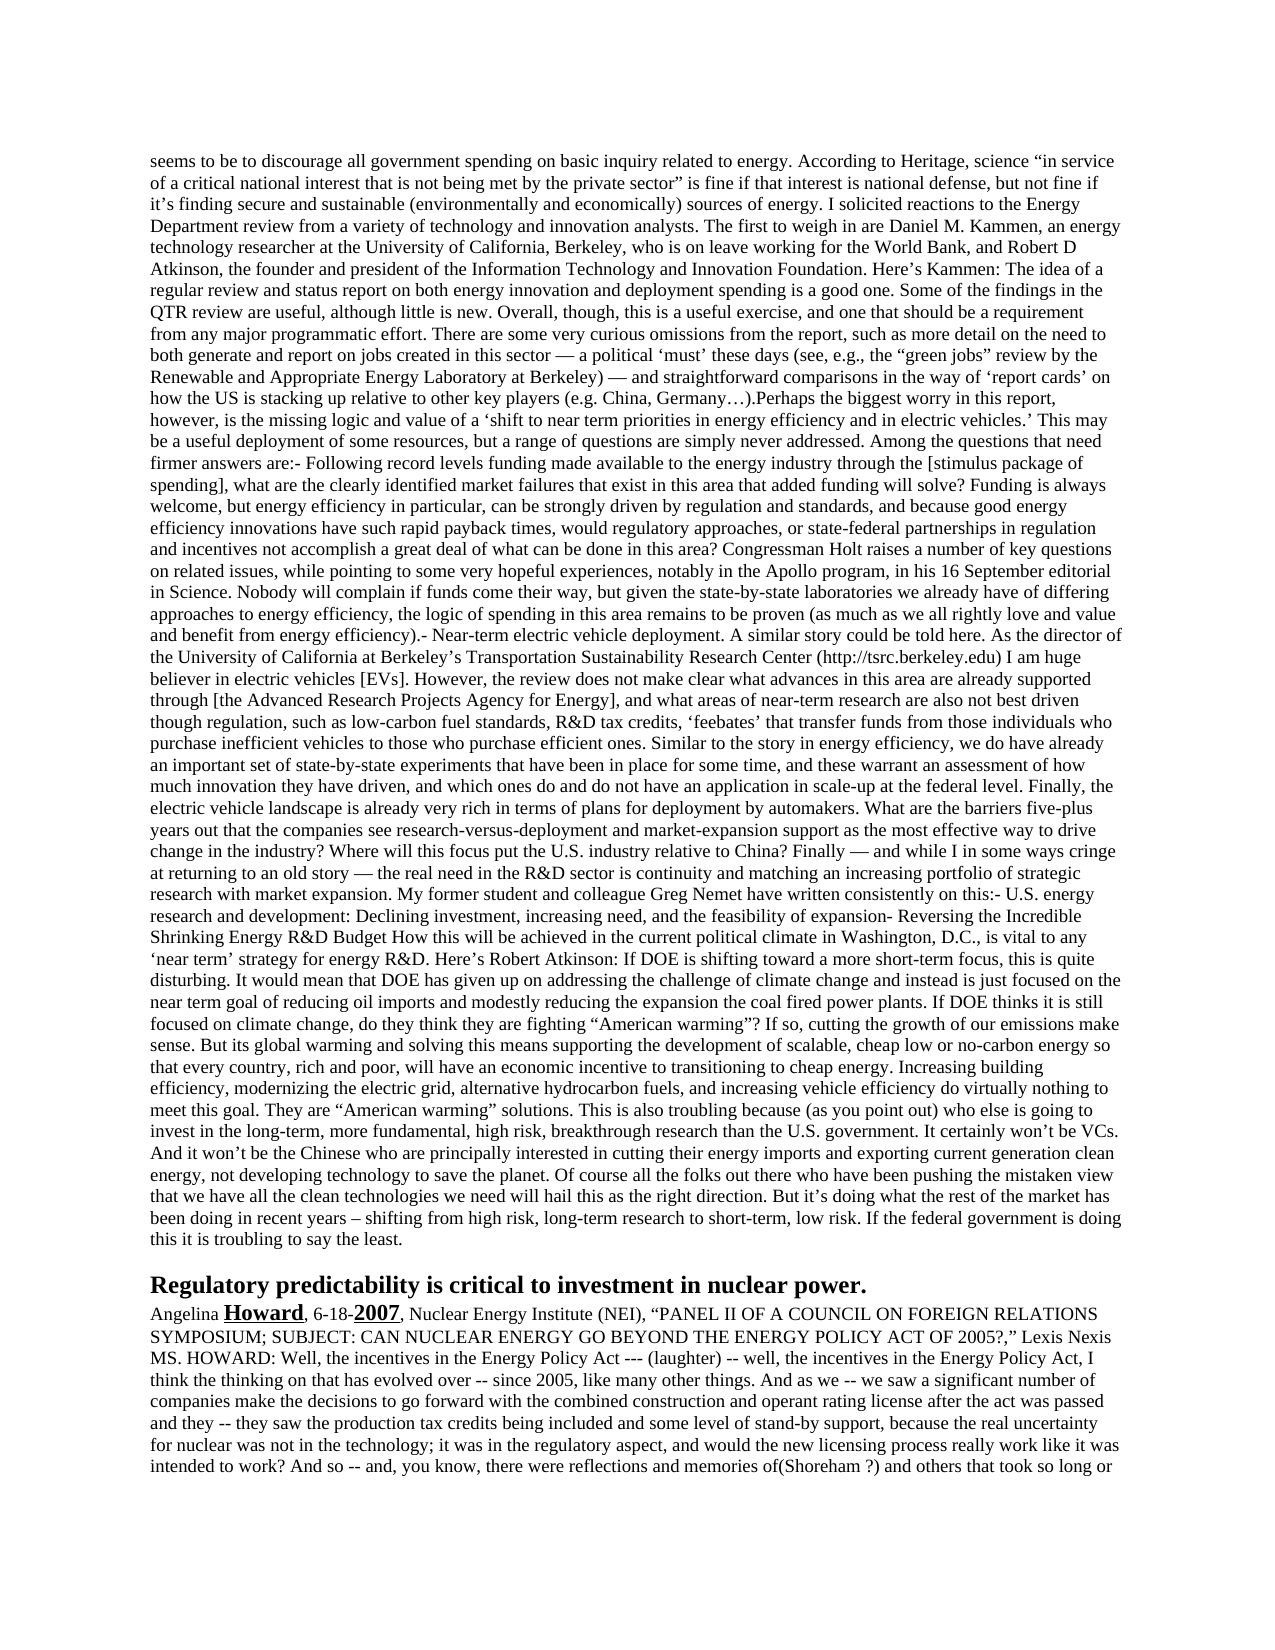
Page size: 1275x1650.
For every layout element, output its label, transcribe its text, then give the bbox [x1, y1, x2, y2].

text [150, 1347, 1125, 1477]
text Angelina Howard, 6-18-2007, Nuclear Energy Institute (NEI), “PANEL II OF A COUNCIL ON FOREIGN RELATIONS SYMPOSIUM; SUBJECT: CAN NUCLEAR ENERGY GO BEYOND THE ENERGY POLICY ACT OF 2005?,” Lexis Nexis [150, 1299, 1125, 1347]
subtitle Regulatory predictability is critical to investment in nuclear power. [150, 1271, 1125, 1299]
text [150, 150, 1125, 1250]
